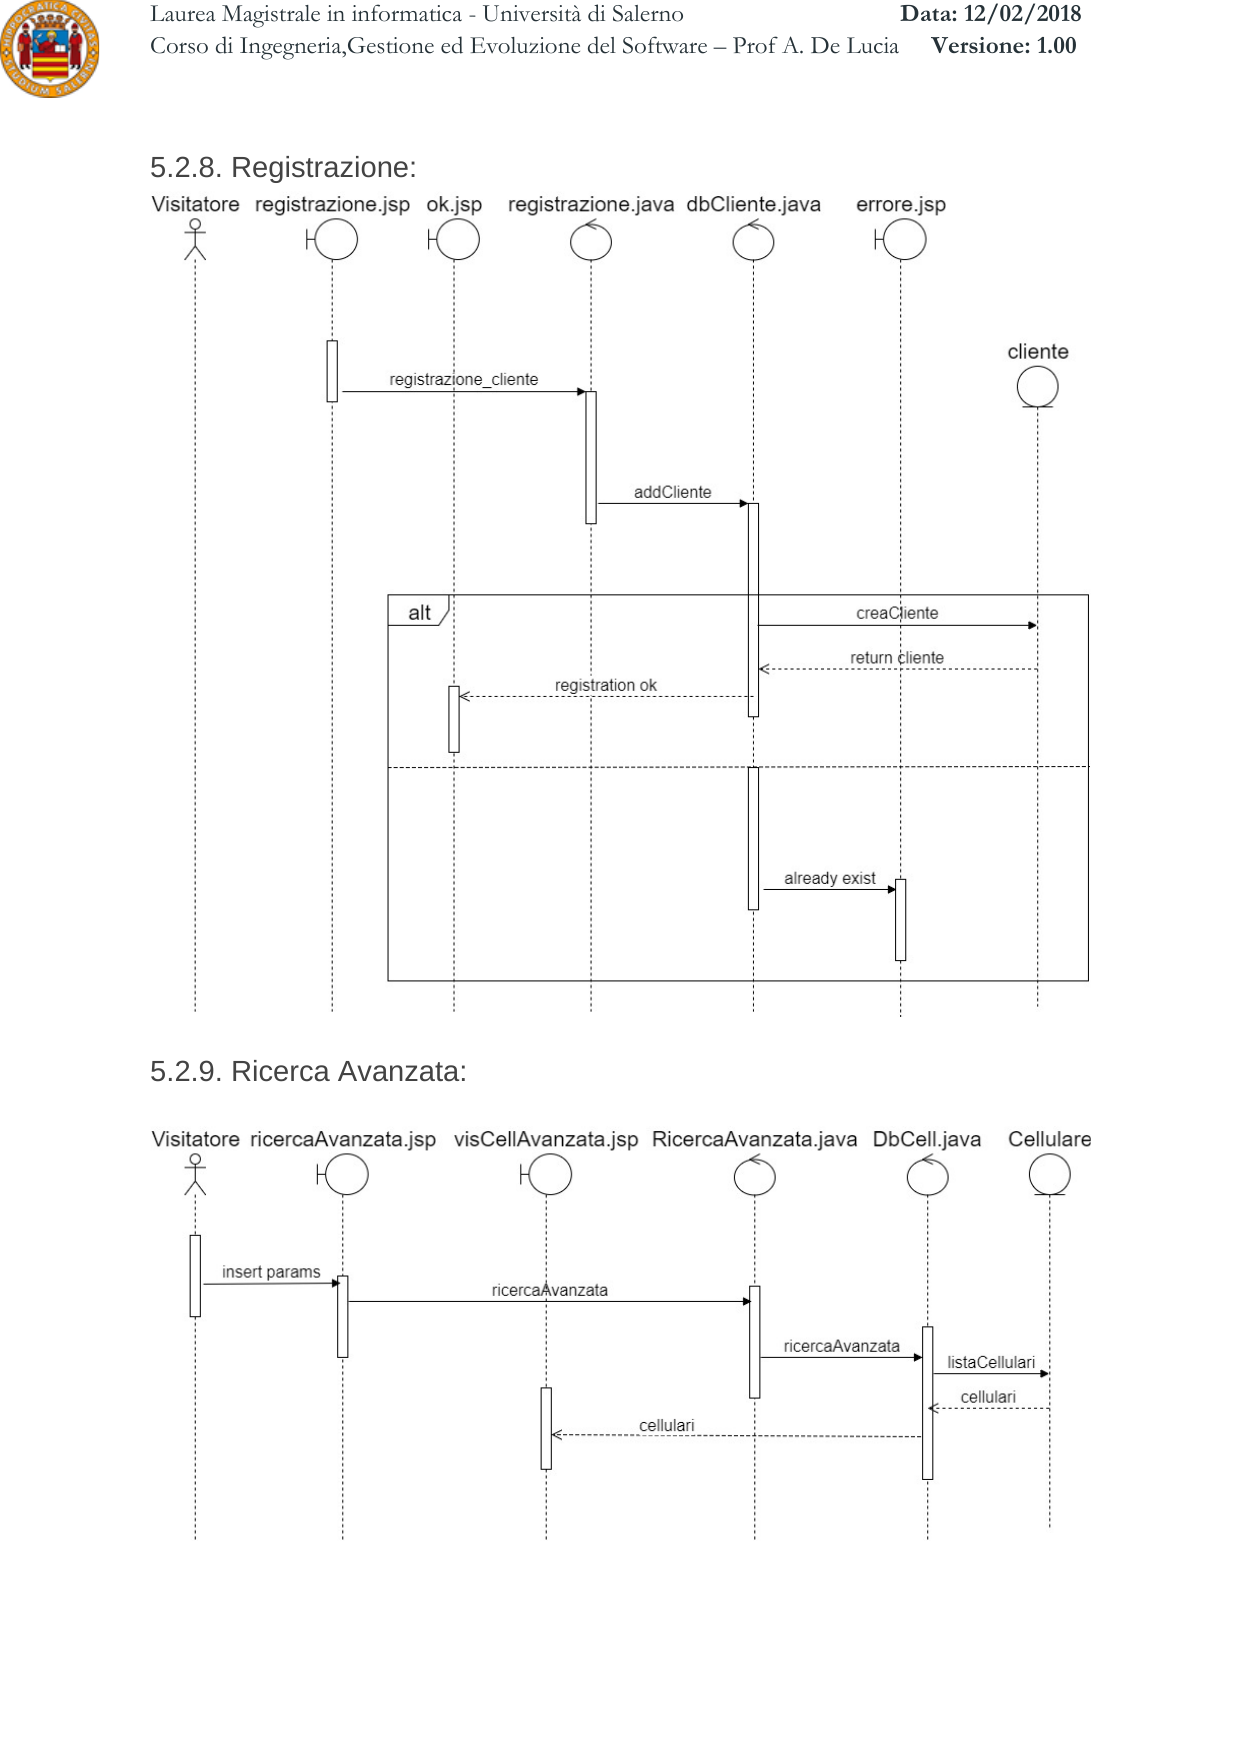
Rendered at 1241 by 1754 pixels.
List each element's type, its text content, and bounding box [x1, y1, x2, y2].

subtitle 5.2.8. Registrazione: [150, 150, 1090, 183]
picture [0, 0, 100, 98]
picture [150, 191, 1091, 1017]
picture [150, 1126, 1091, 1541]
subtitle 5.2.9. Ricerca Avanzata: [150, 1054, 1090, 1088]
